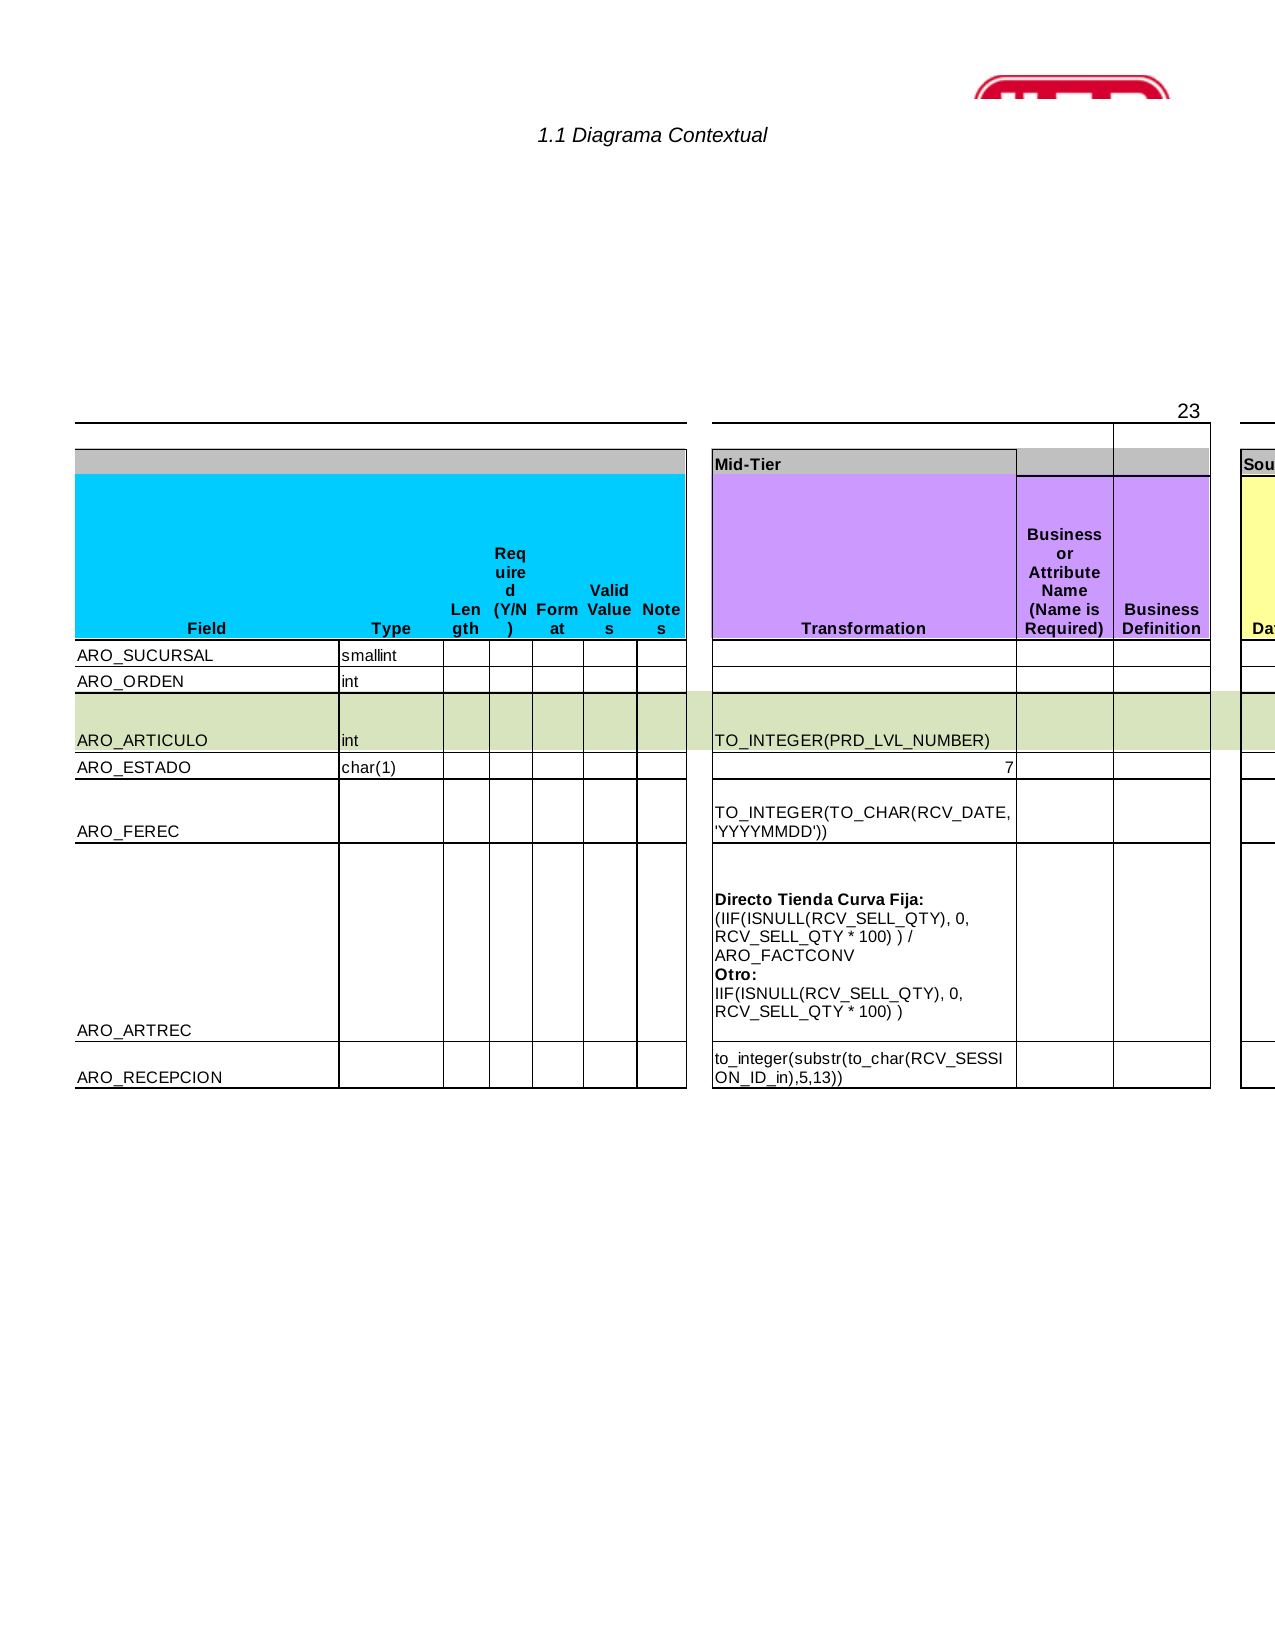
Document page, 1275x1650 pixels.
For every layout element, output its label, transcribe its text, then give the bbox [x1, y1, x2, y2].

picture [973, 75, 1171, 99]
text 1.1 Diagrama Contextual [105, 123, 1200, 147]
